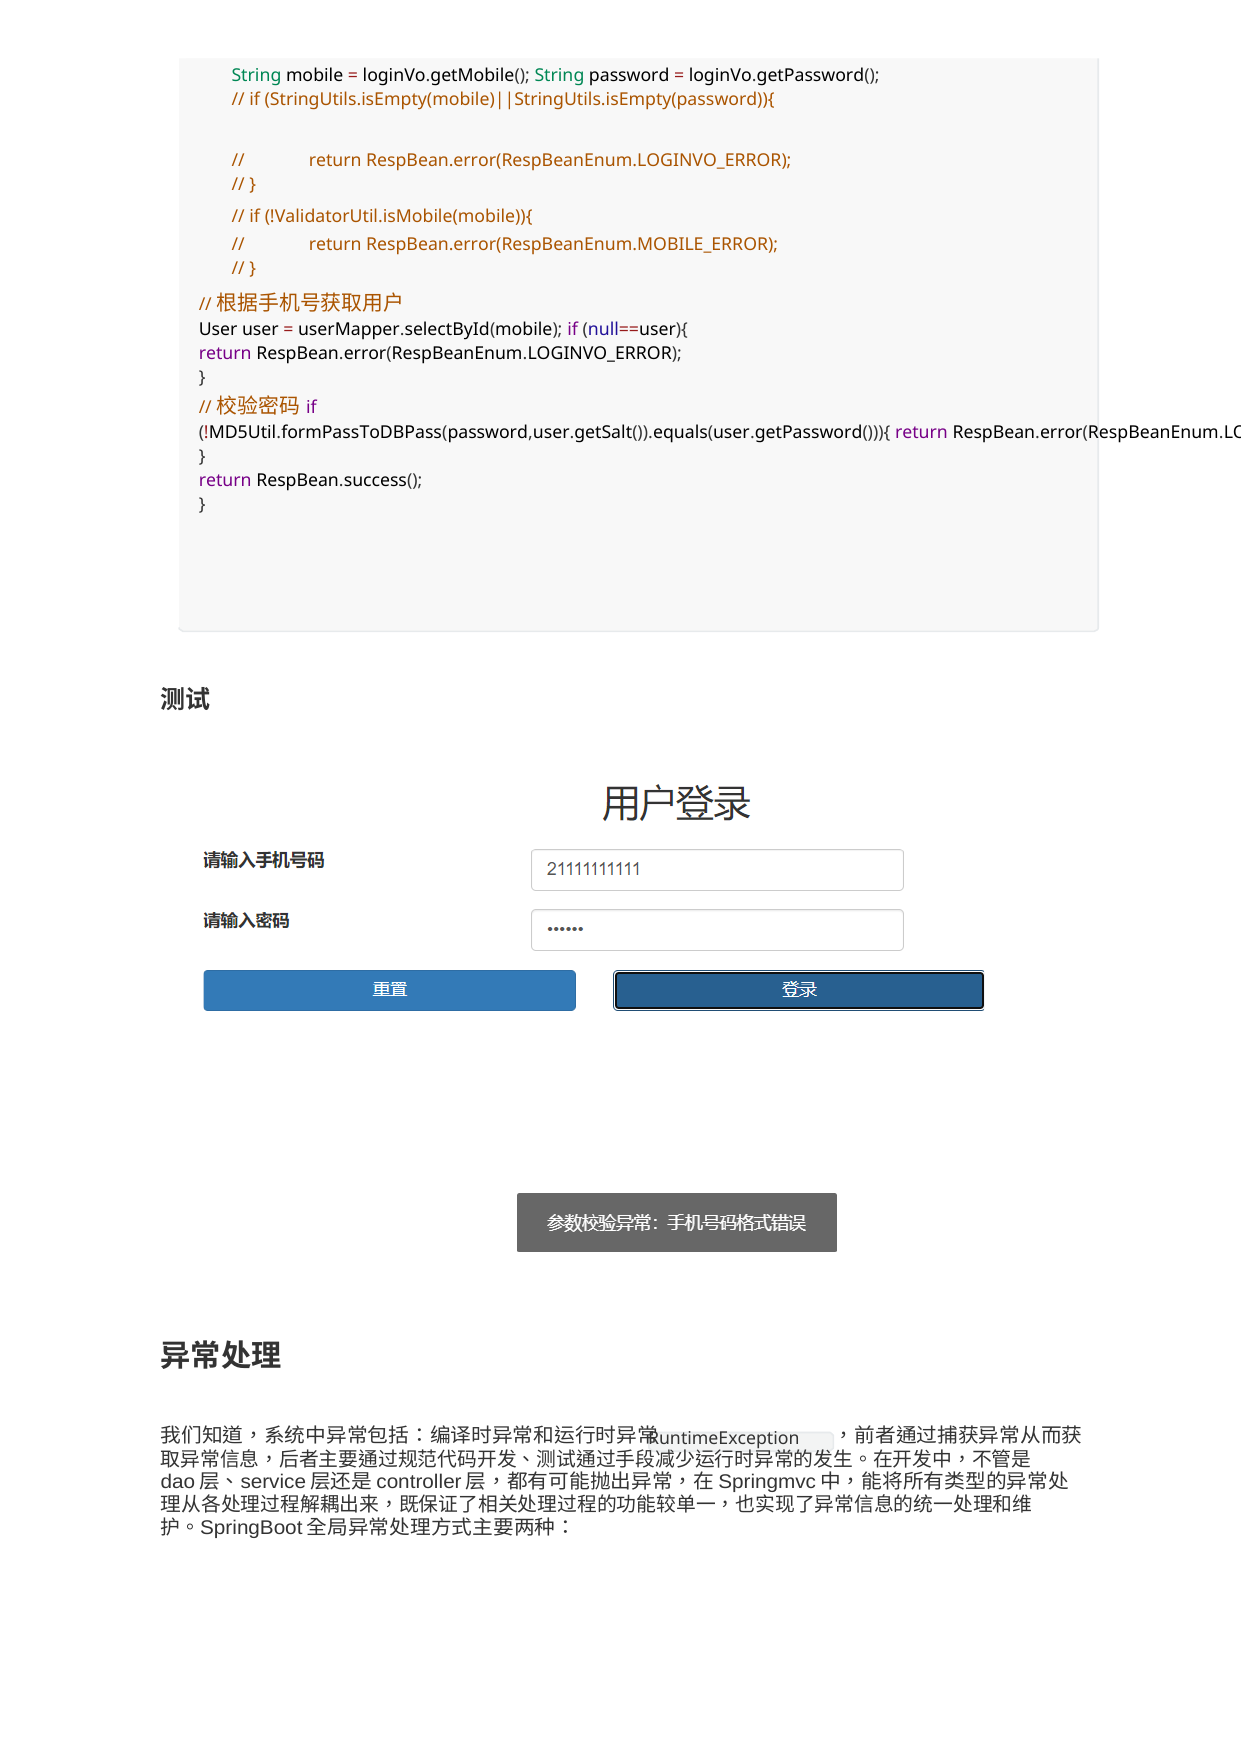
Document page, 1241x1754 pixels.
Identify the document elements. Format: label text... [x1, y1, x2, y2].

text 异常处理 [160, 1334, 1094, 1376]
text 我们知道，系统中异常包括：编译时异常和运行时异常 ，前者通过捕获异常从而获 [160, 1421, 1094, 1448]
picture [203, 784, 985, 1252]
text 测试 [160, 681, 1094, 715]
text 取异常信息，后者主要通过规范代码开发、测试通过手段减少运行时异常的发生。在开发中，不管是 dao层、service层还是controller层，都有可能抛出异常，在Springmvc中，能将所有类型的异常处理从各处理过程解耦出来，既保证了相关处理过程的功能较单一，也实现了异常信息的统一处理和维护。SpringBoot全局异常处理方式主要两种： [160, 1448, 1076, 1540]
